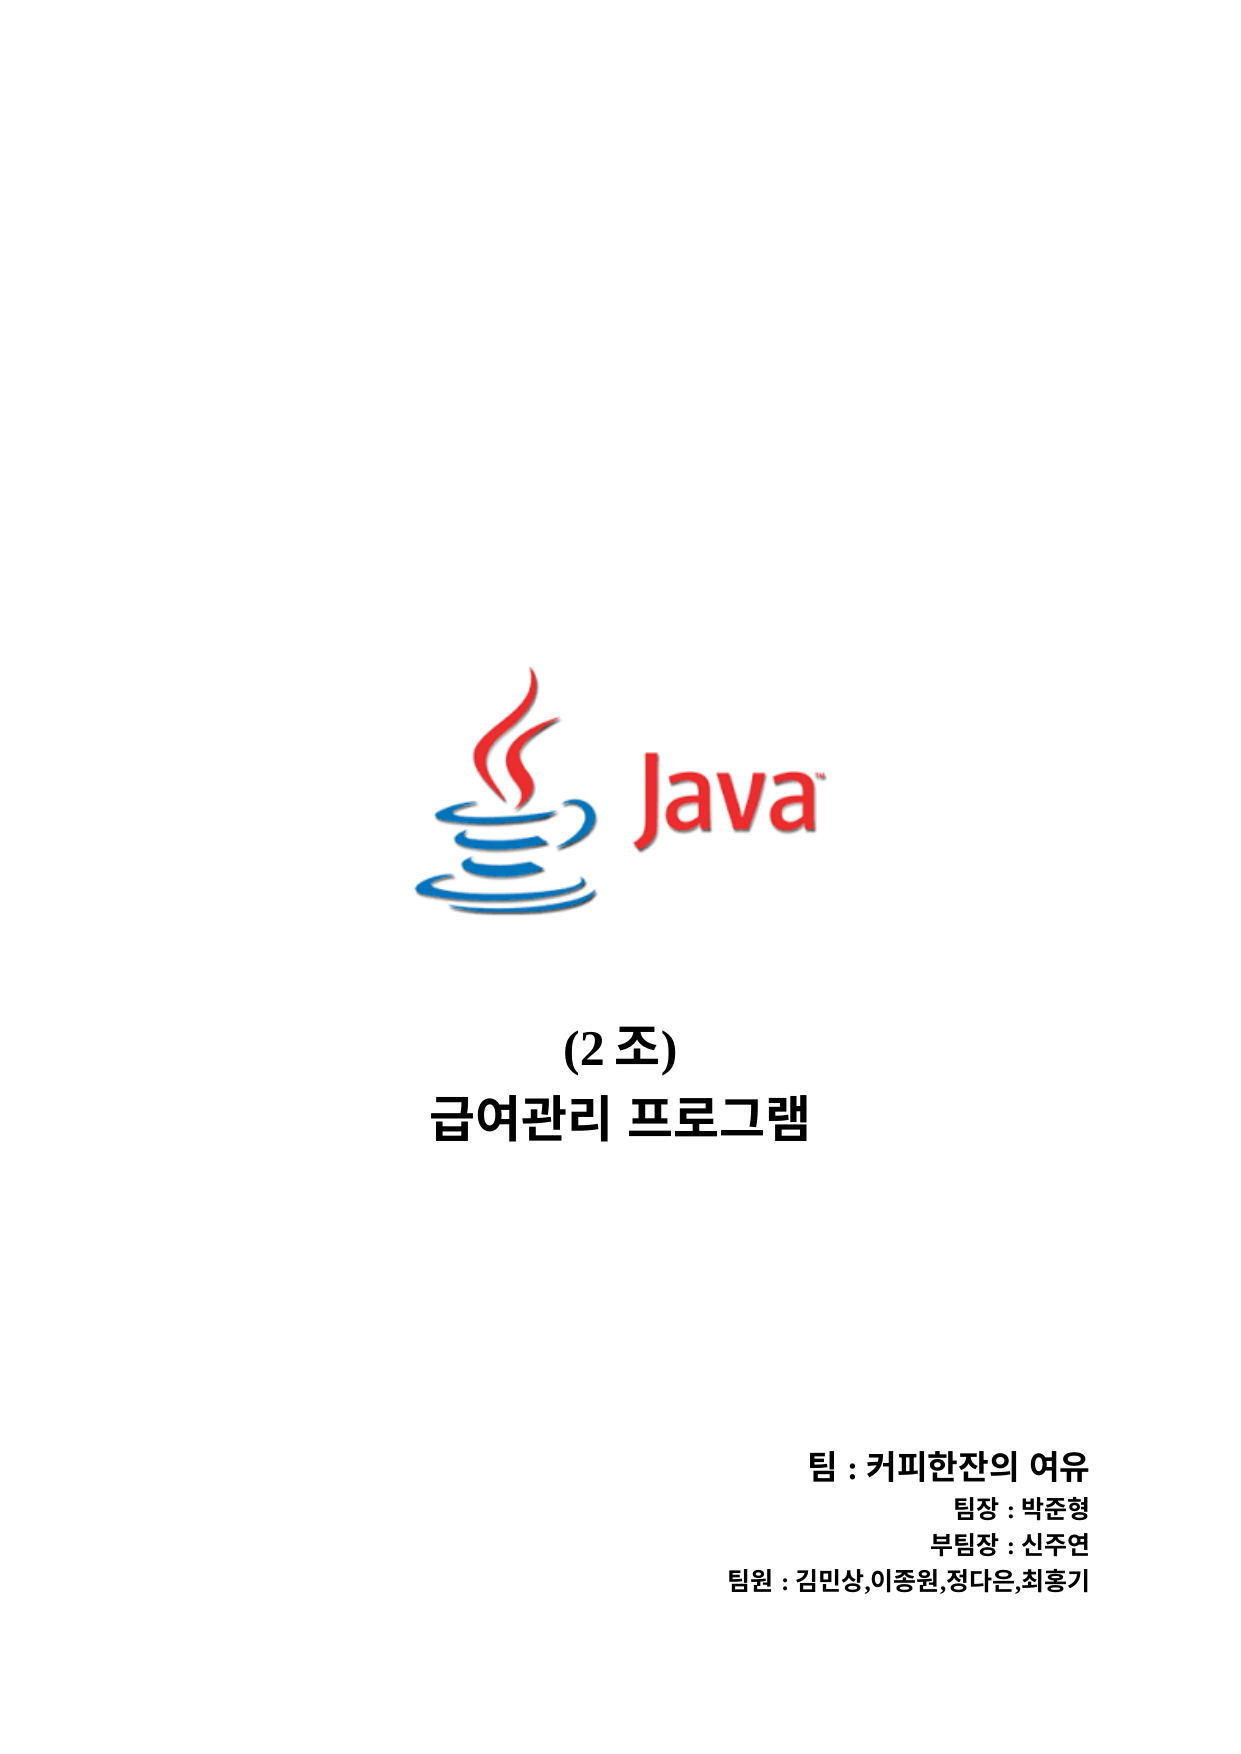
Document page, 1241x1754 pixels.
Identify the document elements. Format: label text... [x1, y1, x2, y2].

picture [398, 652, 842, 932]
text 팀장 : 박준형 [150, 1489, 1090, 1525]
text (2조) [150, 1007, 1090, 1079]
text 부팀장 : 신주연 [150, 1525, 1090, 1562]
text 급여관리 프로그램 [150, 1079, 1090, 1152]
text 팀원 : 김민상,이종원,정다은,최홍기 [150, 1562, 1090, 1598]
text 팀 : 커피한잔의 여유 [150, 1441, 1090, 1489]
